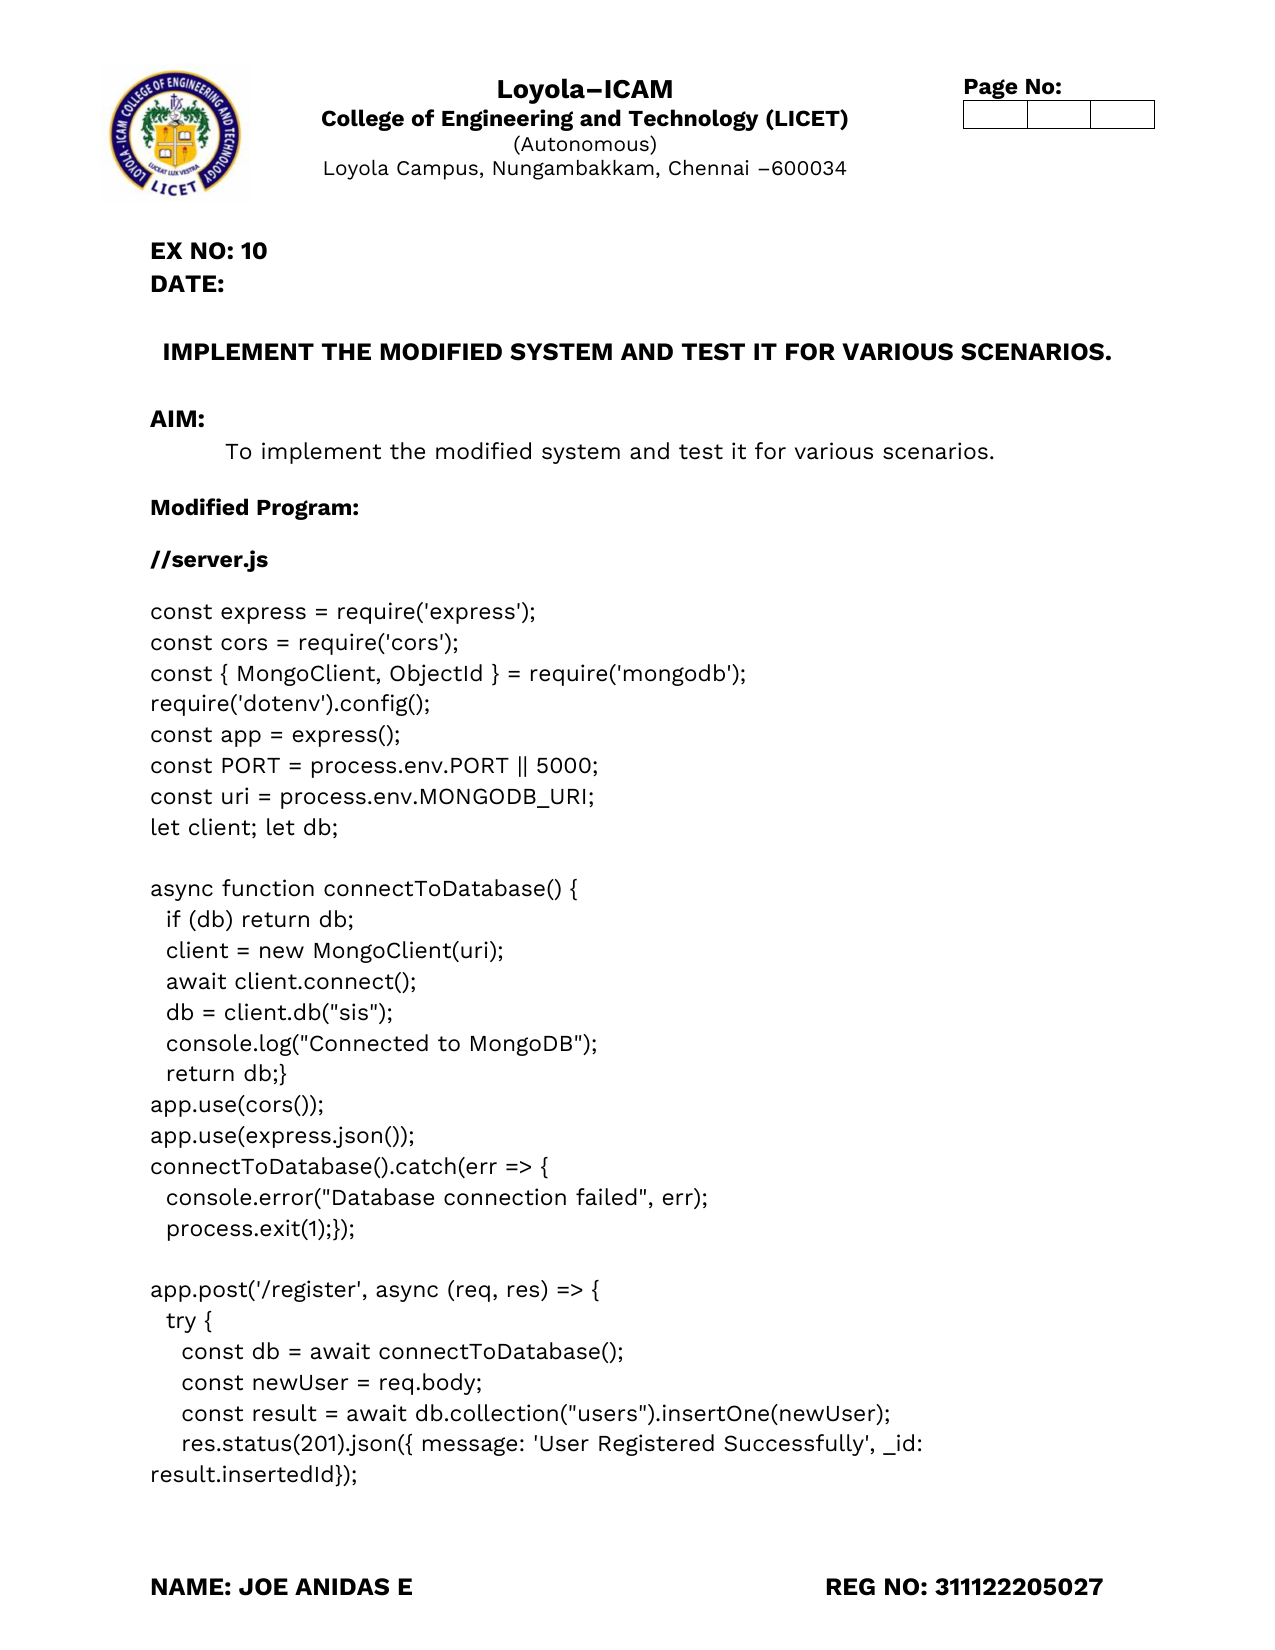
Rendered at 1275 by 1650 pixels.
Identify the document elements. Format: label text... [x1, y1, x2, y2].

text try { [150, 1307, 1125, 1334]
text AIM: [150, 404, 1125, 434]
text const newUser = req.body; [150, 1369, 1125, 1396]
text if (db) return db; [150, 906, 1125, 933]
text process.exit(1);}); [150, 1214, 1125, 1241]
text const { MongoClient, ObjectId } = require('mongodb'); [150, 659, 1125, 686]
text const db = await connectToDatabase(); [150, 1338, 1125, 1365]
text DATE: [150, 269, 1125, 299]
text require('dotenv').config(); [150, 690, 1125, 717]
text IMPLEMENT THE MODIFIED SYSTEM AND TEST IT FOR VARIOUS SCENARIOS. [150, 337, 1125, 366]
text async function connectToDatabase() { [150, 875, 1125, 902]
text client = new MongoClient(uri); [150, 937, 1125, 964]
text await client.connect(); [150, 968, 1125, 995]
text const cors = require('cors'); [150, 629, 1125, 656]
text const PORT = process.env.PORT || 5000; [150, 752, 1125, 779]
picture [102, 64, 249, 201]
text Modified Program: [150, 494, 1125, 521]
text //server.js [150, 546, 1125, 573]
text console.error("Database connection failed", err); [150, 1184, 1125, 1211]
text db = client.db("sis"); [150, 999, 1125, 1026]
text app.post('/register', async (req, res) => { [150, 1276, 1125, 1303]
text EX NO: 10 [150, 236, 1125, 265]
text const app = express(); [150, 721, 1125, 748]
text To implement the modified system and test it for various scenarios. [150, 438, 1125, 465]
text const result = await db.collection("users").insertOne(newUser); [150, 1399, 1125, 1426]
text return db;} [150, 1060, 1125, 1087]
text let client; let db; [150, 814, 1125, 841]
text const uri = process.env.MONGODB_URI; [150, 783, 1125, 810]
text connectToDatabase().catch(err => { [150, 1153, 1125, 1180]
text res.status(201).json({ message: 'User Registered Successfully', _id: result.insertedId}); [150, 1430, 1125, 1488]
text app.use(cors()); [150, 1091, 1125, 1118]
text console.log("Connected to MongoDB"); [150, 1029, 1125, 1056]
text app.use(express.json()); [150, 1122, 1125, 1149]
text const express = require('express'); [150, 598, 1125, 625]
